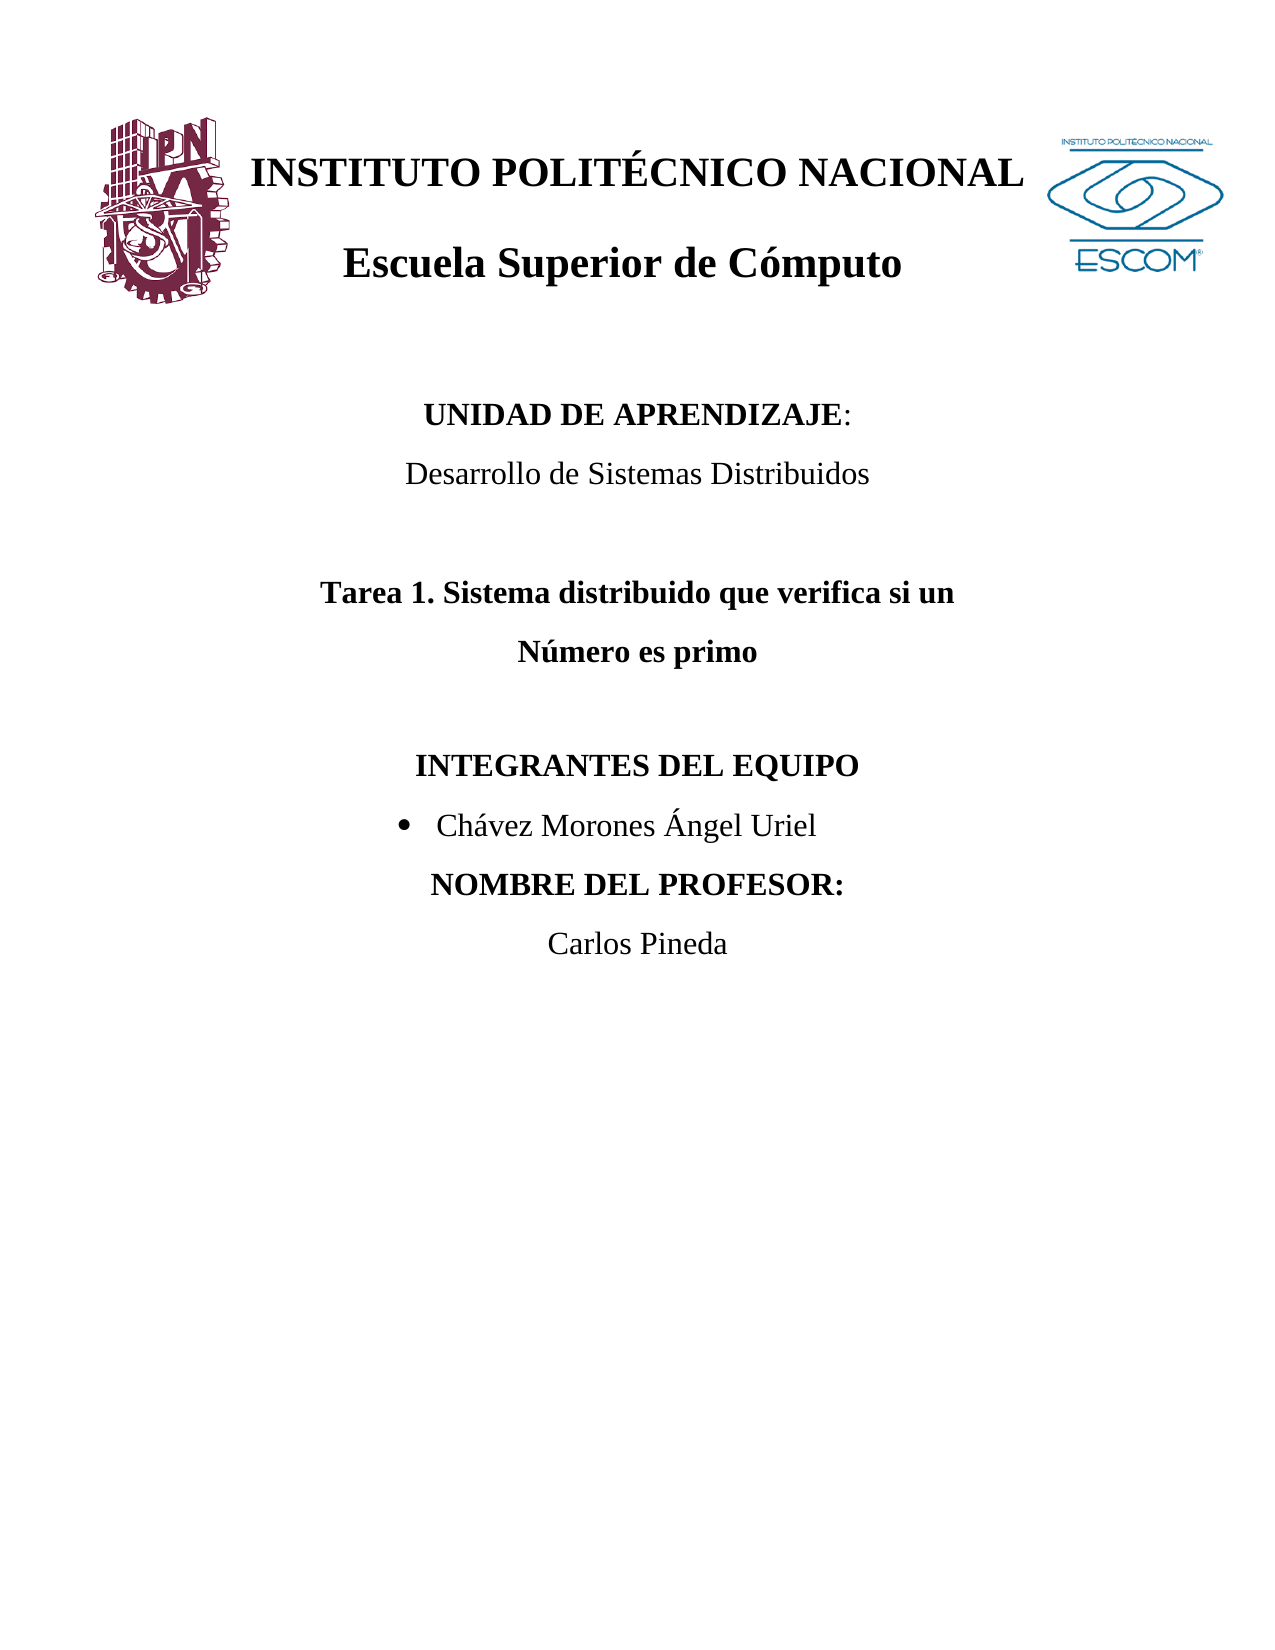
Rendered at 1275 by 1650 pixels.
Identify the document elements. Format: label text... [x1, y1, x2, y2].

text Escuela Superior de Cómputo [148, 236, 1098, 286]
picture [1041, 133, 1228, 276]
text INSTITUTO POLITÉCNICO NACIONAL [177, 148, 1041, 196]
picture [95, 117, 230, 304]
text Carlos Pineda [177, 924, 1098, 962]
text INTEGRANTES DEL EQUIPO [177, 747, 1098, 784]
text UNIDAD DE APRENDIZAJE: [177, 395, 1098, 432]
text Desarrollo de Sistemas Distribuidos [177, 454, 1098, 492]
text Número es primo [177, 632, 1098, 669]
list Chávez Morones Ángel Uriel [398, 806, 1098, 843]
text Tarea 1. Sistema distribuido que verifica si un [177, 573, 1098, 610]
text NOMBRE DEL PROFESOR: [177, 865, 1098, 902]
